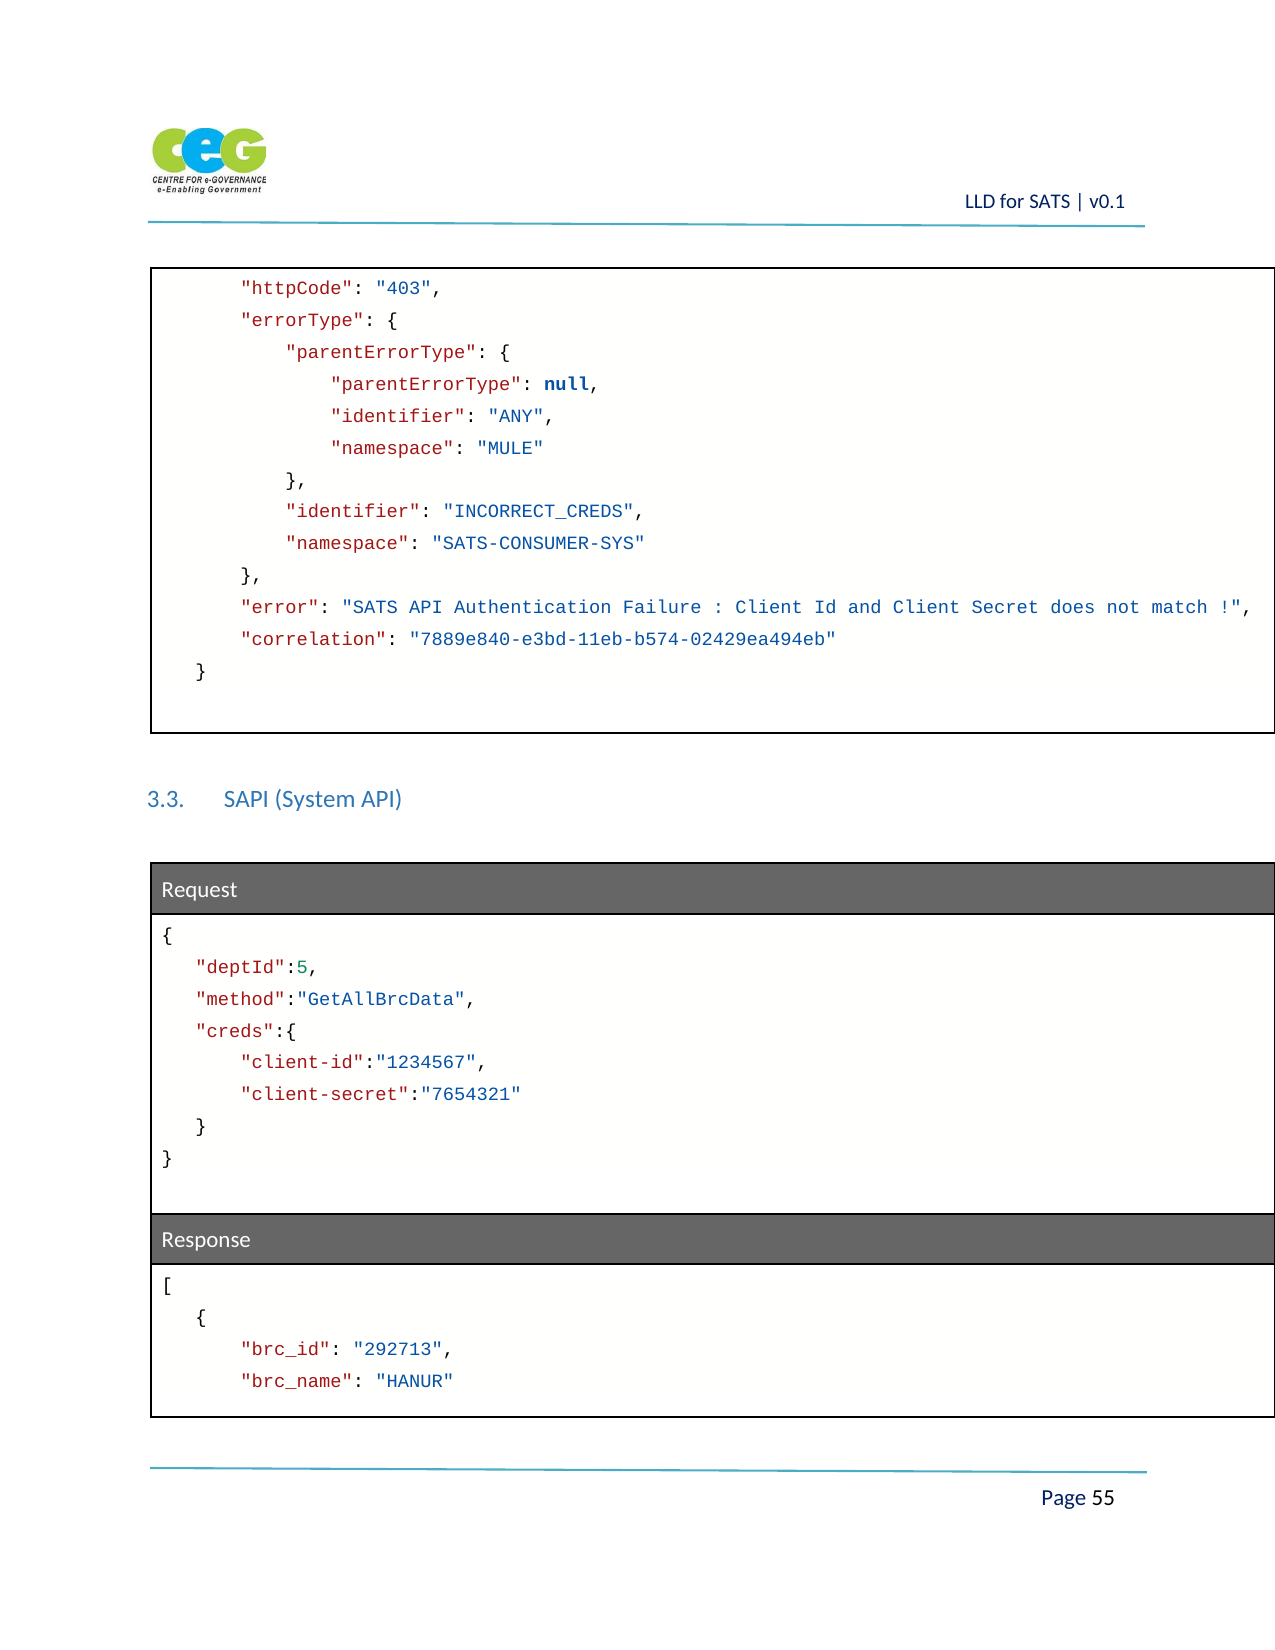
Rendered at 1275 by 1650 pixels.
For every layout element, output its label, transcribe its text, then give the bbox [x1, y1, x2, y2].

table_cell Response [152, 1215, 1274, 1263]
picture [202, 139, 210, 145]
table_header Request [152, 864, 1274, 913]
subtitle SAPI (System API) [185, 783, 1125, 813]
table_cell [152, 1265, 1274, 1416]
picture [150, 128, 267, 194]
table_cell { "deptId":5, "method":"GetAllBrcData", "creds":{ "client-id":"1234567", "client-secret":"7654321" } } [152, 915, 1274, 1212]
